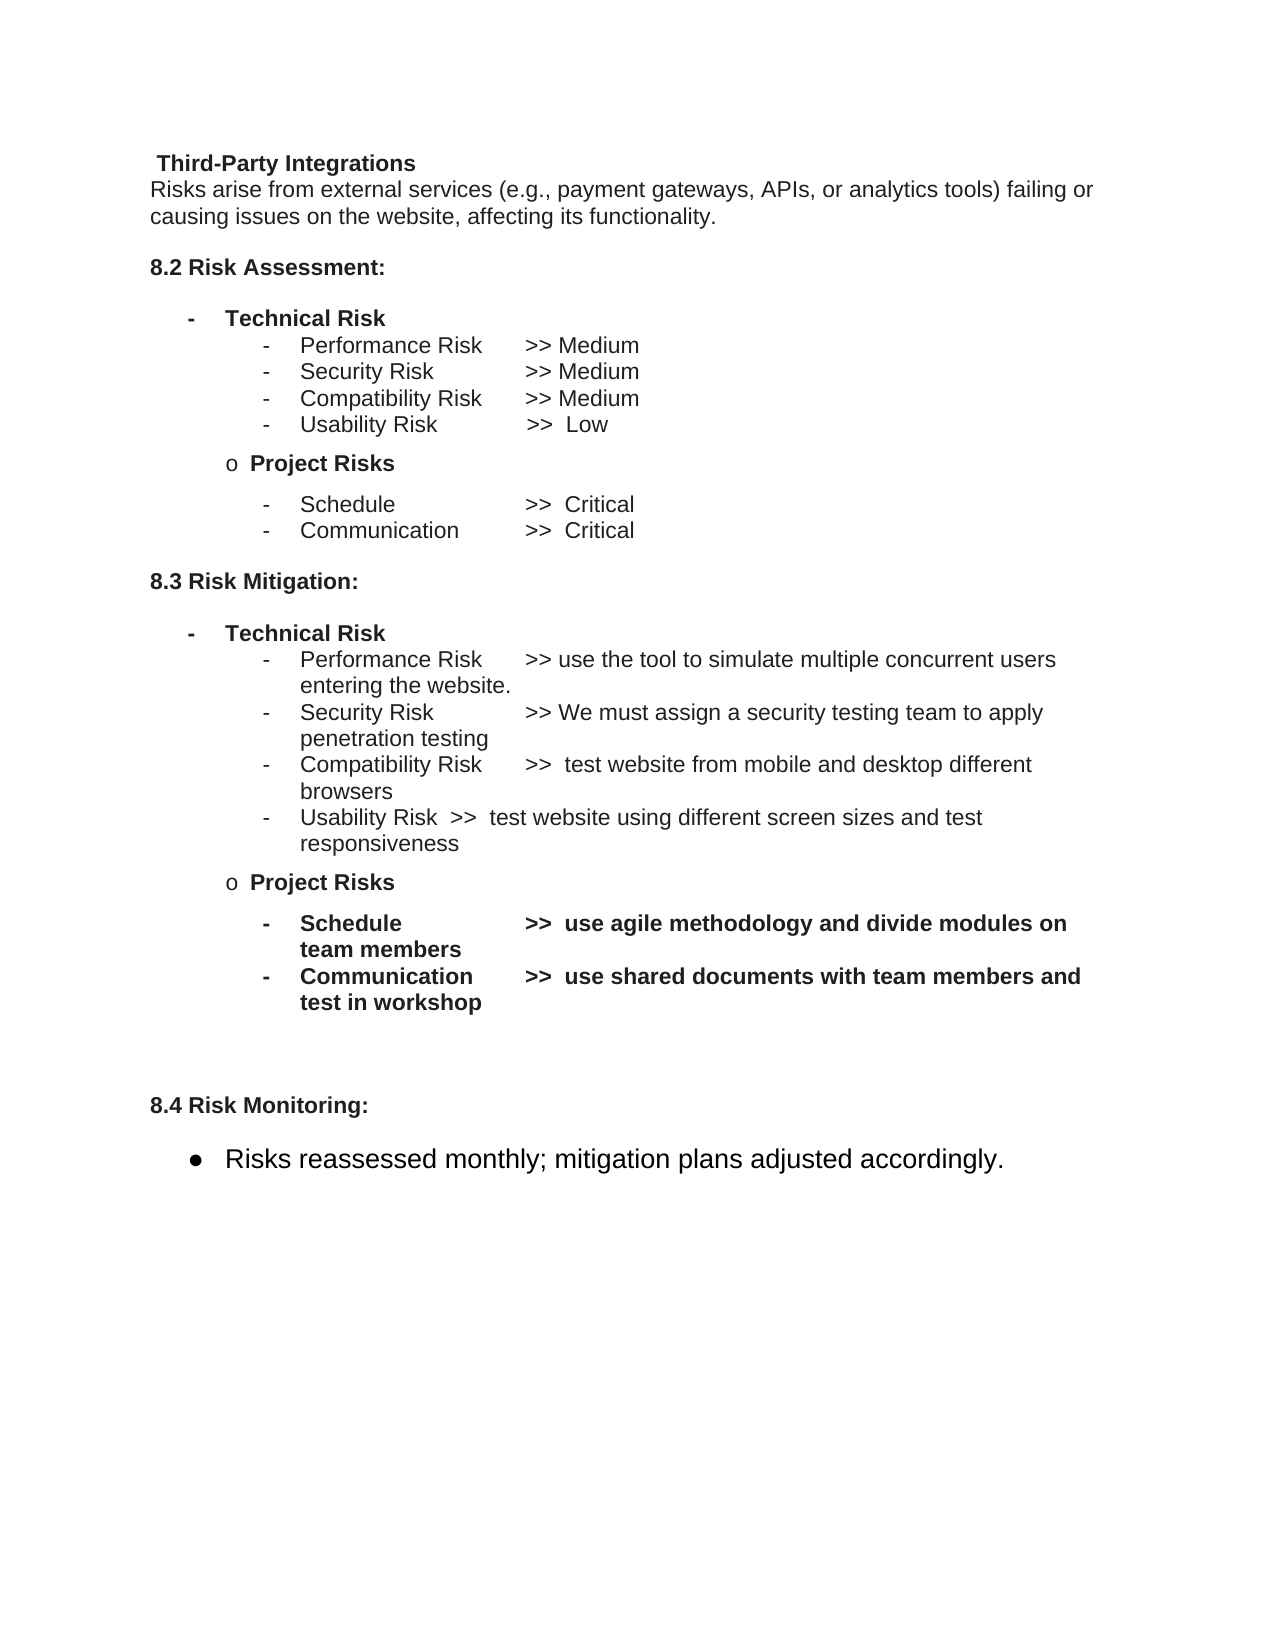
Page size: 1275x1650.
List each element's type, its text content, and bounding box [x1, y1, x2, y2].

list Technical Risk [187, 619, 1125, 646]
text 8.3 Risk Mitigation: [150, 568, 1125, 594]
list Performance Risk >> Medium [262, 332, 1125, 358]
list Schedule >> Critical [262, 491, 1125, 517]
text Third-Party Integrations Risks arise from external services (e.g., payment gateways, APIs, or analytics tools) failing or causing issues on the website, affecting its functionality. [150, 150, 1125, 229]
list Schedule >> use agile methodology and divide modules on team members [262, 910, 1125, 963]
list Compatibility Risk >> test website from mobile and desktop different browsers [262, 751, 1125, 804]
list Technical Risk [187, 305, 1125, 332]
list Security Risk >> Medium [262, 358, 1125, 384]
list Usability Risk >> Low [262, 411, 1125, 437]
list Communication >> use shared documents with team members and test in workshop [262, 963, 1125, 1016]
list Security Risk >> We must assign a security testing team to apply penetration testing [262, 699, 1125, 751]
list Compatibility Risk >> Medium [262, 384, 1125, 411]
list Risks reassessed monthly; mitigation plans adjusted accordingly. [187, 1143, 1125, 1205]
text o Project Risks [225, 450, 1125, 478]
list Performance Risk >> use the tool to simulate multiple concurrent users entering the website. [262, 646, 1125, 699]
text o Project Risks [225, 869, 1125, 898]
text 8.2 Risk Assessment: [150, 254, 1125, 280]
list Communication >> Critical [262, 517, 1125, 543]
text 8.4 Risk Monitoring: [150, 1092, 1125, 1118]
list Usability Risk >> test website using different screen sizes and test responsiveness [262, 804, 1125, 857]
